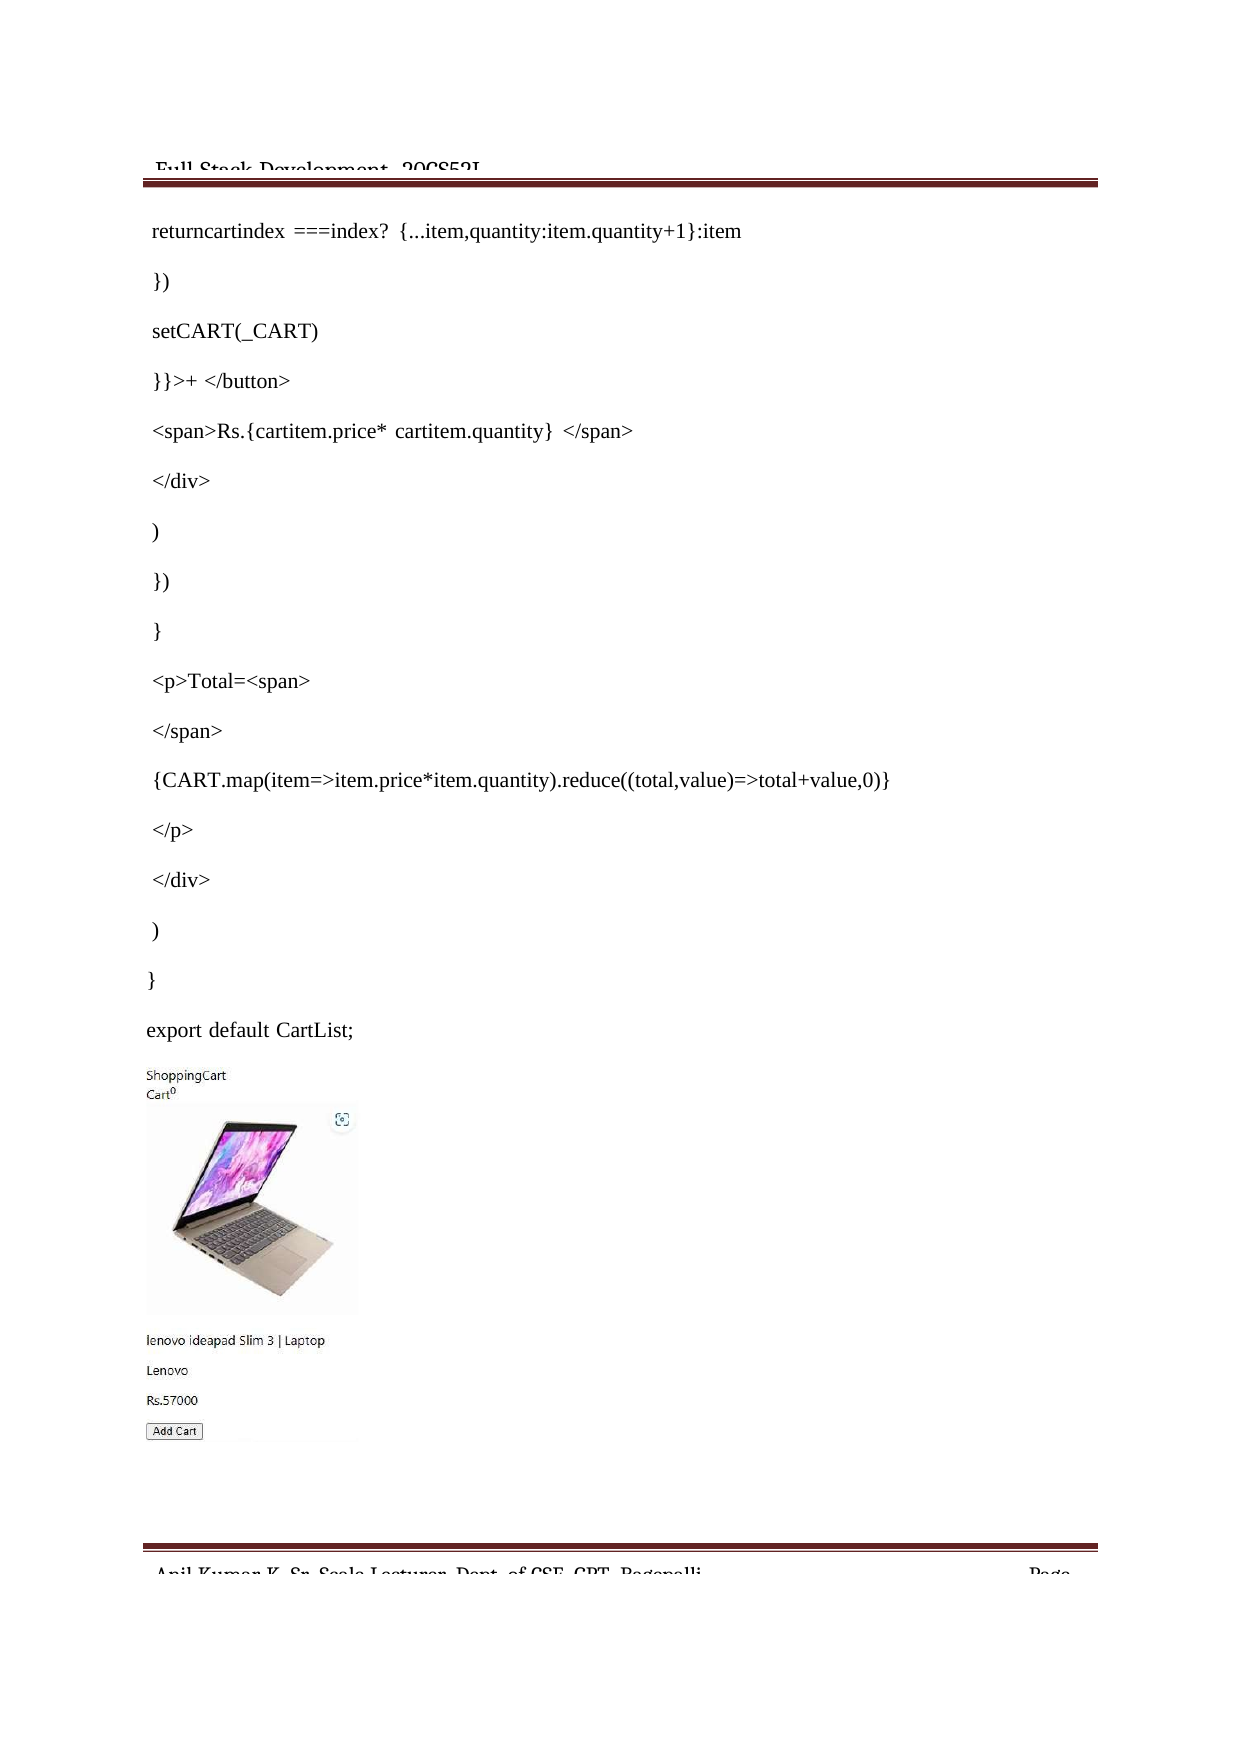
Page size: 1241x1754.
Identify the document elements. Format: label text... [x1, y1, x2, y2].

text <p>Total=<span> [152, 668, 1109, 693]
text }) setCART(_CART) [152, 268, 332, 343]
text </span> [152, 718, 1109, 743]
text ) [152, 518, 1109, 543]
text returncartindex ===index? {...item,quantity:item.quantity+1}:item [152, 218, 1109, 244]
text export default CartList; [146, 1017, 1109, 1043]
text }) [152, 568, 1109, 593]
text ) [152, 917, 1109, 942]
text } [152, 618, 1109, 643]
text </div> [152, 468, 1109, 493]
text <span>Rs.{cartitem.price* cartitem.quantity} </span> [152, 418, 1109, 443]
text }}>+ </button> [152, 368, 1109, 393]
picture [146, 1067, 362, 1442]
text </p> [152, 817, 1109, 843]
text } [146, 967, 1109, 992]
text {CART.map(item=>item.price*item.quantity).reduce((total,value)=>total+value,0)} [152, 767, 1109, 793]
text </div> [152, 867, 1109, 893]
